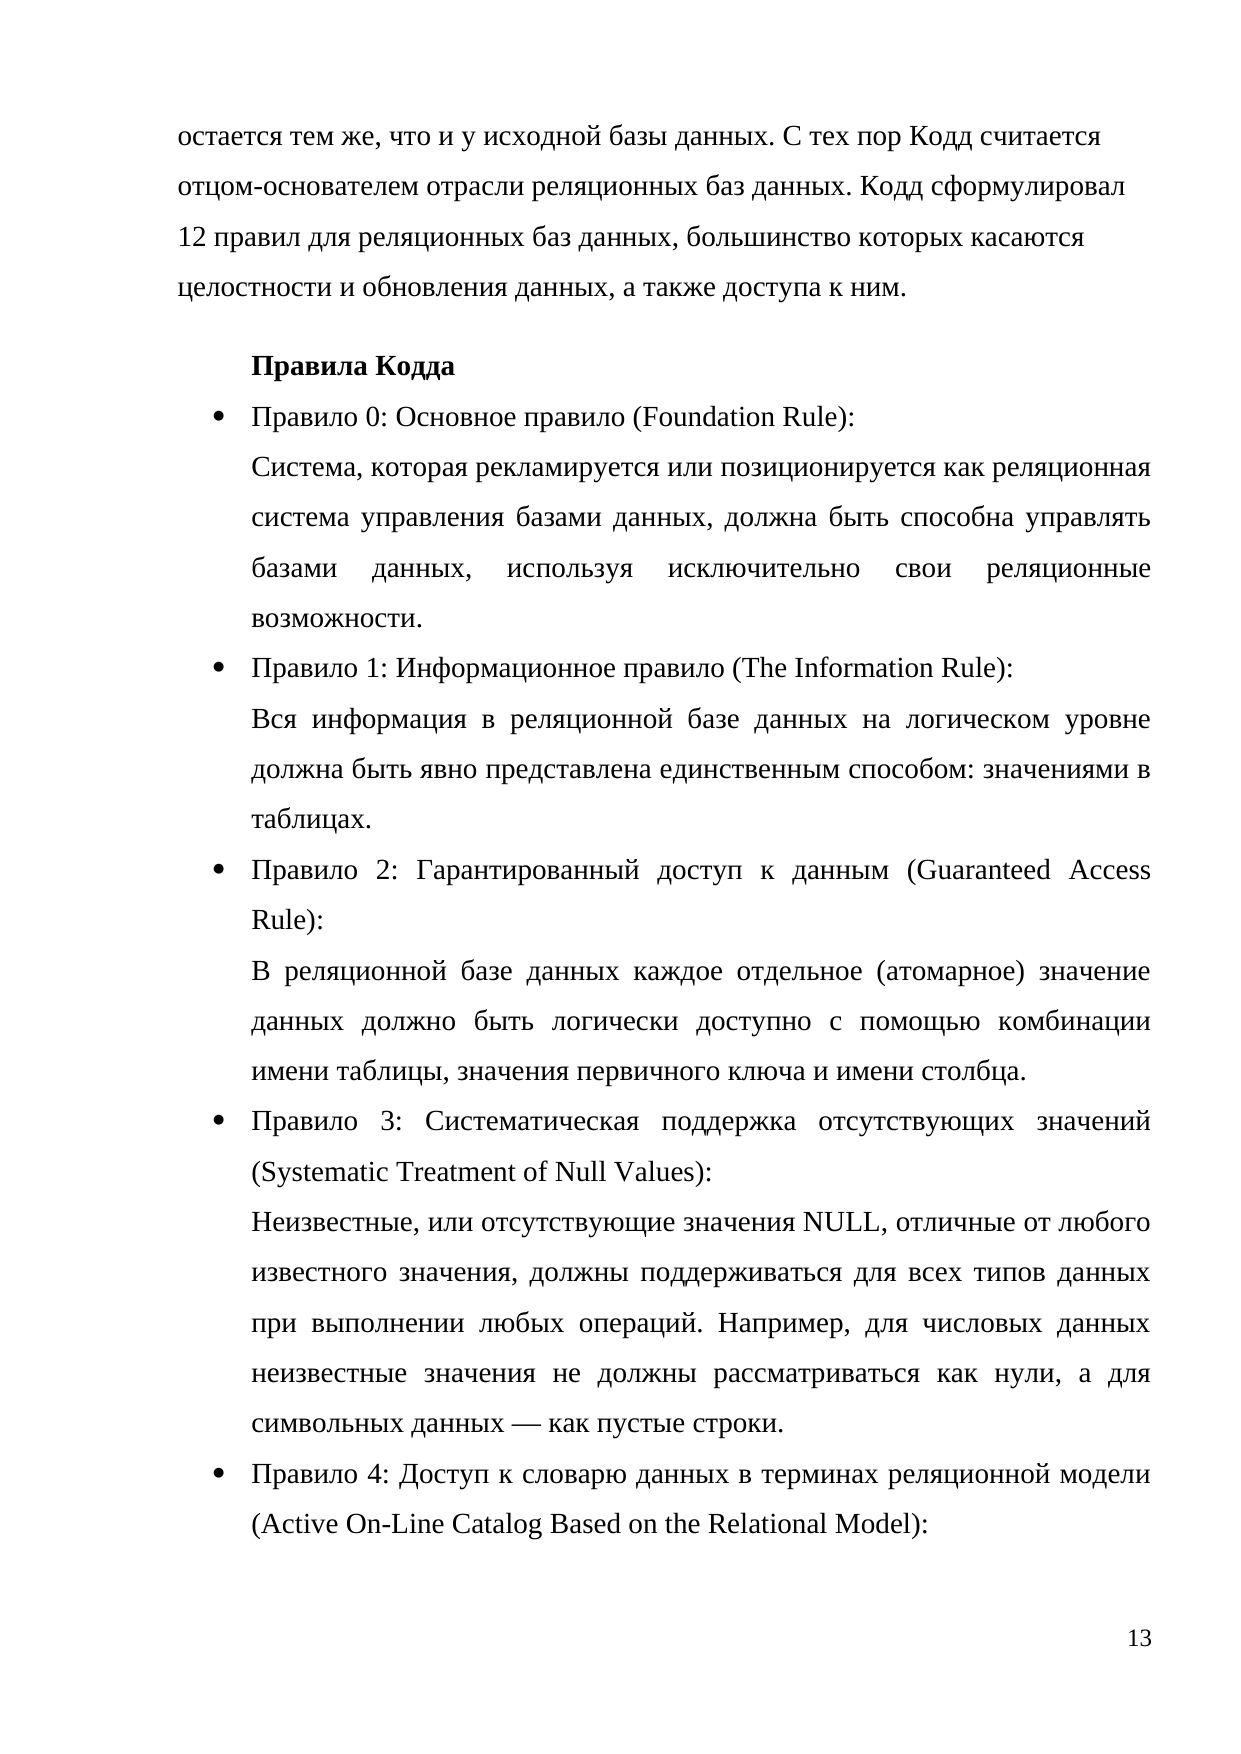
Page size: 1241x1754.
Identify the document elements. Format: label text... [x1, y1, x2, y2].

list Правило 0: Основное правило (Foundation Rule): [213, 399, 1152, 432]
list Неизвестные, или отсутствующие значения NULL, отличные от любого известного значения, должны поддерживаться для всех типов данных при выполнении любых операций. Например, для числовых данных неизвестные значения не должны рассматриваться как нули, а для символьных данных — как пустые строки. [251, 1204, 1152, 1439]
list Правило 4: Доступ к словарю данных в терминах реляционной модели (Active On-Line Catalog Based on the Relational Model): [213, 1456, 1152, 1540]
list Правило 1: Информационное правило (The Information Rule): [213, 651, 1152, 684]
list В реляционной базе данных каждое отдельное (атомарное) значение данных должно быть логически доступно с помощью комбинации имени таблицы, значения первичного ключа и имени столбца. [251, 953, 1152, 1087]
list Правило 3: Систематическая поддержка отсутствующих значений (Systematic Treatment of Null Values): [213, 1103, 1152, 1187]
list Правило 2: Гарантированный доступ к данным (Guaranteed Access Rule): [213, 852, 1152, 936]
list Вся информация в реляционной базе данных на логическом уровне должна быть явно представлена единственным способом: значениями в таблицах. [251, 701, 1152, 835]
list Система, которая рекламируется или позиционируется как реляционная система управления базами данных, должна быть способна управлять базами данных, используя исключительно свои реляционные возможности. [251, 449, 1152, 634]
text Правила Кодда [177, 348, 1152, 382]
